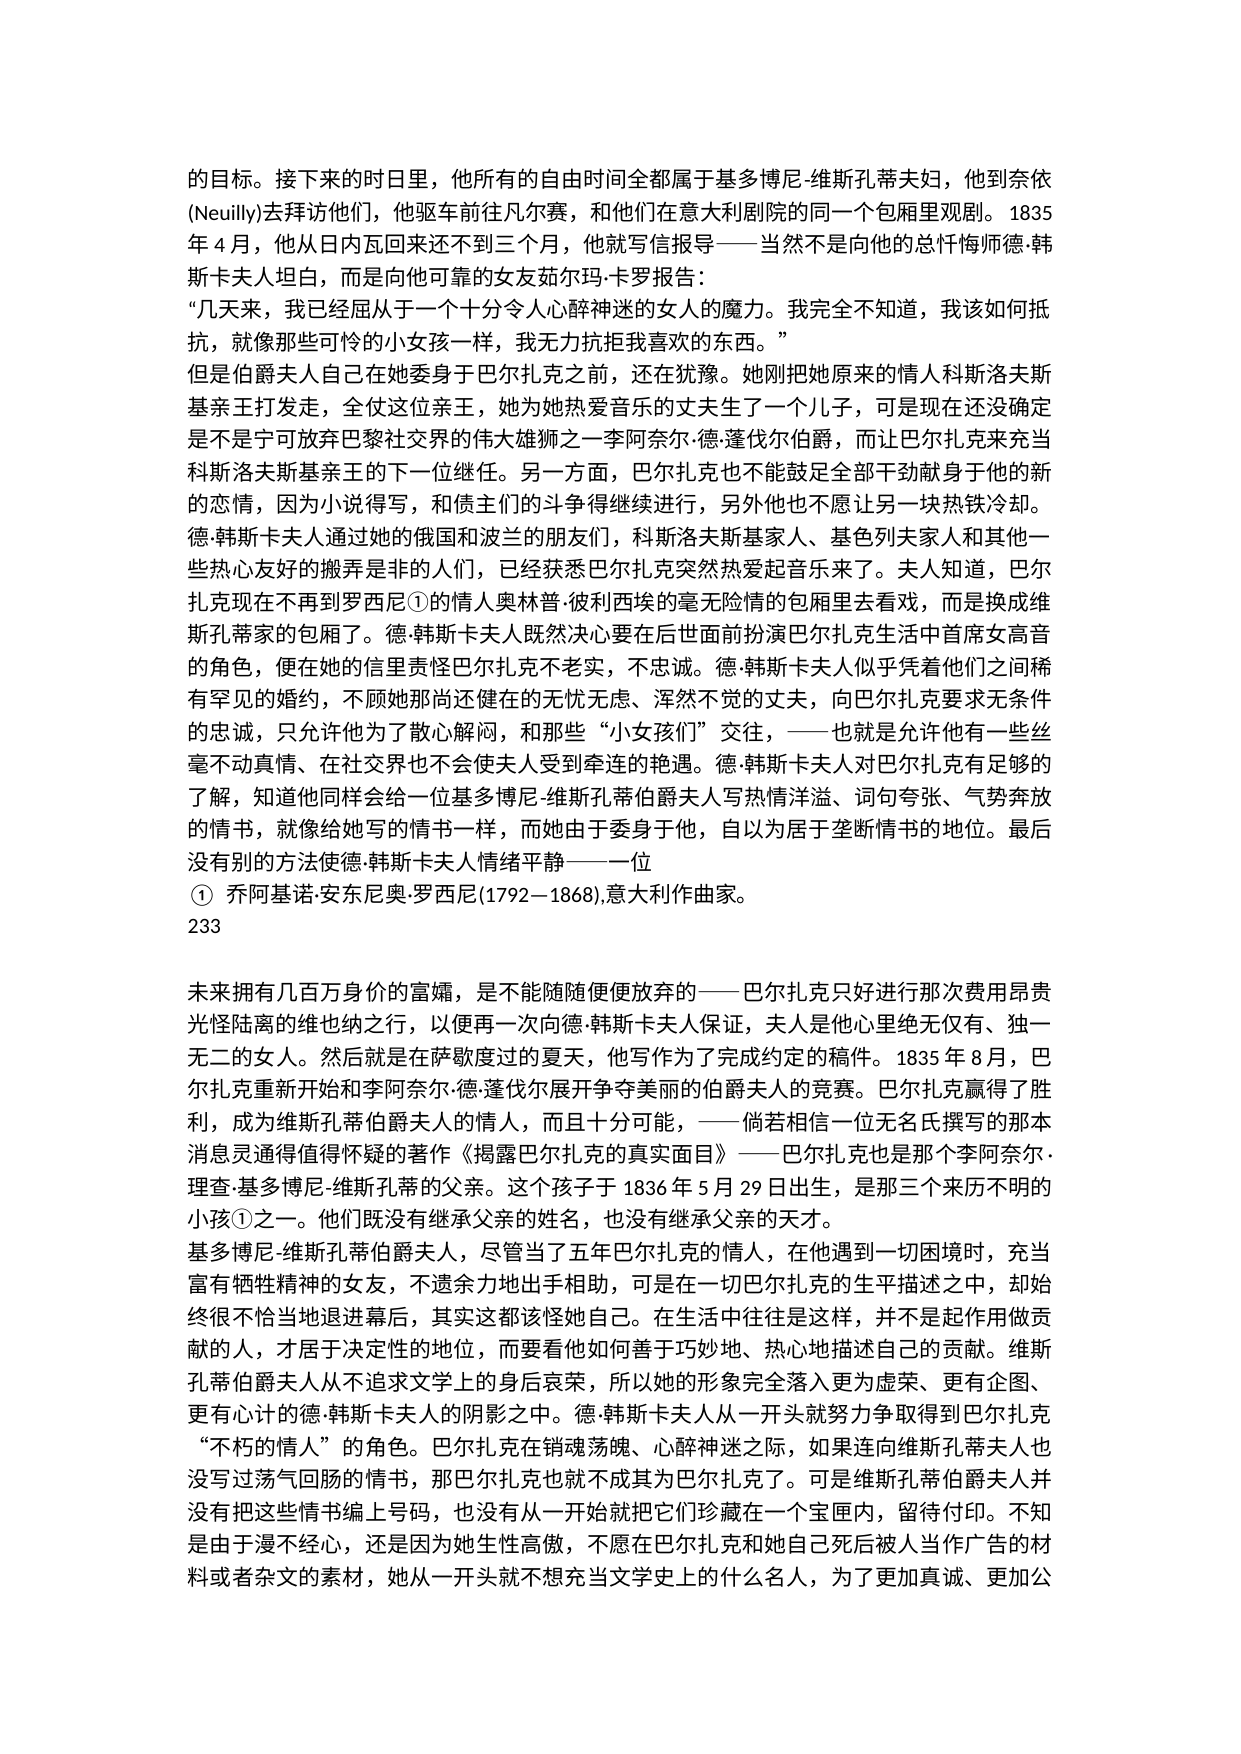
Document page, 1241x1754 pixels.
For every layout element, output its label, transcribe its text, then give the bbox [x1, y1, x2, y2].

text 233 [187, 909, 1053, 942]
text “几天来，我已经屈从于一个十分令人心醉神迷的女人的魔力。我完全不知道，我该如何抵抗，就像那些可怜的小女孩一样，我无力抗拒我喜欢的东西。” [187, 292, 1053, 357]
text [187, 1234, 1053, 1592]
text 但是伯爵夫人自己在她委身于巴尔扎克之前，还在犹豫。她刚把她原来的情人科斯洛夫斯基亲王打发走，全仗这位亲王，她为她热爱音乐的丈夫生了一个儿子，可是现在还没确定，是不是宁可放弃巴黎社交界的伟大雄狮之一李阿奈尔·德·蓬伐尔伯爵，而让巴尔扎克来充当科斯洛夫斯基亲王的下一位继任。另一方面，巴尔扎克也不能鼓足全部干劲献身于他的新的恋情，因为小说得写，和债主们的斗争得继续进行，另外他也不愿让另一块热铁冷却。德·韩斯卡夫人通过她的俄国和波兰的朋友们，科斯洛夫斯基家人、基色列夫家人和其他一些热心友好的搬弄是非的人们，已经获悉巴尔扎克突然热爱起音乐来了。夫人知道，巴尔扎克现在不再到罗西尼①的情人奥林普·彼利西埃的毫无险情的包厢里去看戏，而是换成维斯孔蒂家的包厢了。德·韩斯卡夫人既然决心要在后世面前扮演巴尔扎克生活中首席女高音的角色，便在她的信里责怪巴尔扎克不老实，不忠诚。德·韩斯卡夫人似乎凭着他们之间稀有罕见的婚约，不顾她那尚还健在的无忧无虑、浑然不觉的丈夫，向巴尔扎克要求无条件的忠诚，只允许他为了散心解闷，和那些“小女孩们”交往，——也就是允许他有一些丝毫不动真情、在社交界也不会使夫人受到牵连的艳遇。德·韩斯卡夫人对巴尔扎克有足够的了解，知道他同样会给一位基多博尼-维斯孔蒂伯爵夫人写热情洋溢、词句夸张、气势奔放的情书，就像给她写的情书一样，而她由于委身于他，自以为居于垄断情书的地位。最后没有别的方法使德·韩斯卡夫人情绪平静——一位 [187, 357, 1053, 877]
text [187, 162, 1053, 292]
text ① 乔阿基诺·安东尼奥·罗西尼(1792—1868),意大利作曲家。 [187, 877, 1053, 909]
text 未来拥有几百万身价的富孀，是不能随随便便放弃的——巴尔扎克只好进行那次费用昂贵、光怪陆离的维也纳之行，以便再一次向德·韩斯卡夫人保证，夫人是他心里绝无仅有、独一无二的女人。然后就是在萨歇度过的夏天，他写作为了完成约定的稿件。1835年8月，巴尔扎克重新开始和李阿奈尔·德·蓬伐尔展开争夺美丽的伯爵夫人的竞赛。巴尔扎克赢得了胜利，成为维斯孔蒂伯爵夫人的情人，而且十分可能，——倘若相信一位无名氏撰写的那本消息灵通得值得怀疑的著作《揭露巴尔扎克的真实面目》——巴尔扎克也是那个李阿奈尔·理查·基多博尼-维斯孔蒂的父亲。这个孩子于1836年5月29日出生，是那三个来历不明的小孩①之一。他们既没有继承父亲的姓名，也没有继承父亲的天才。 [187, 974, 1053, 1234]
